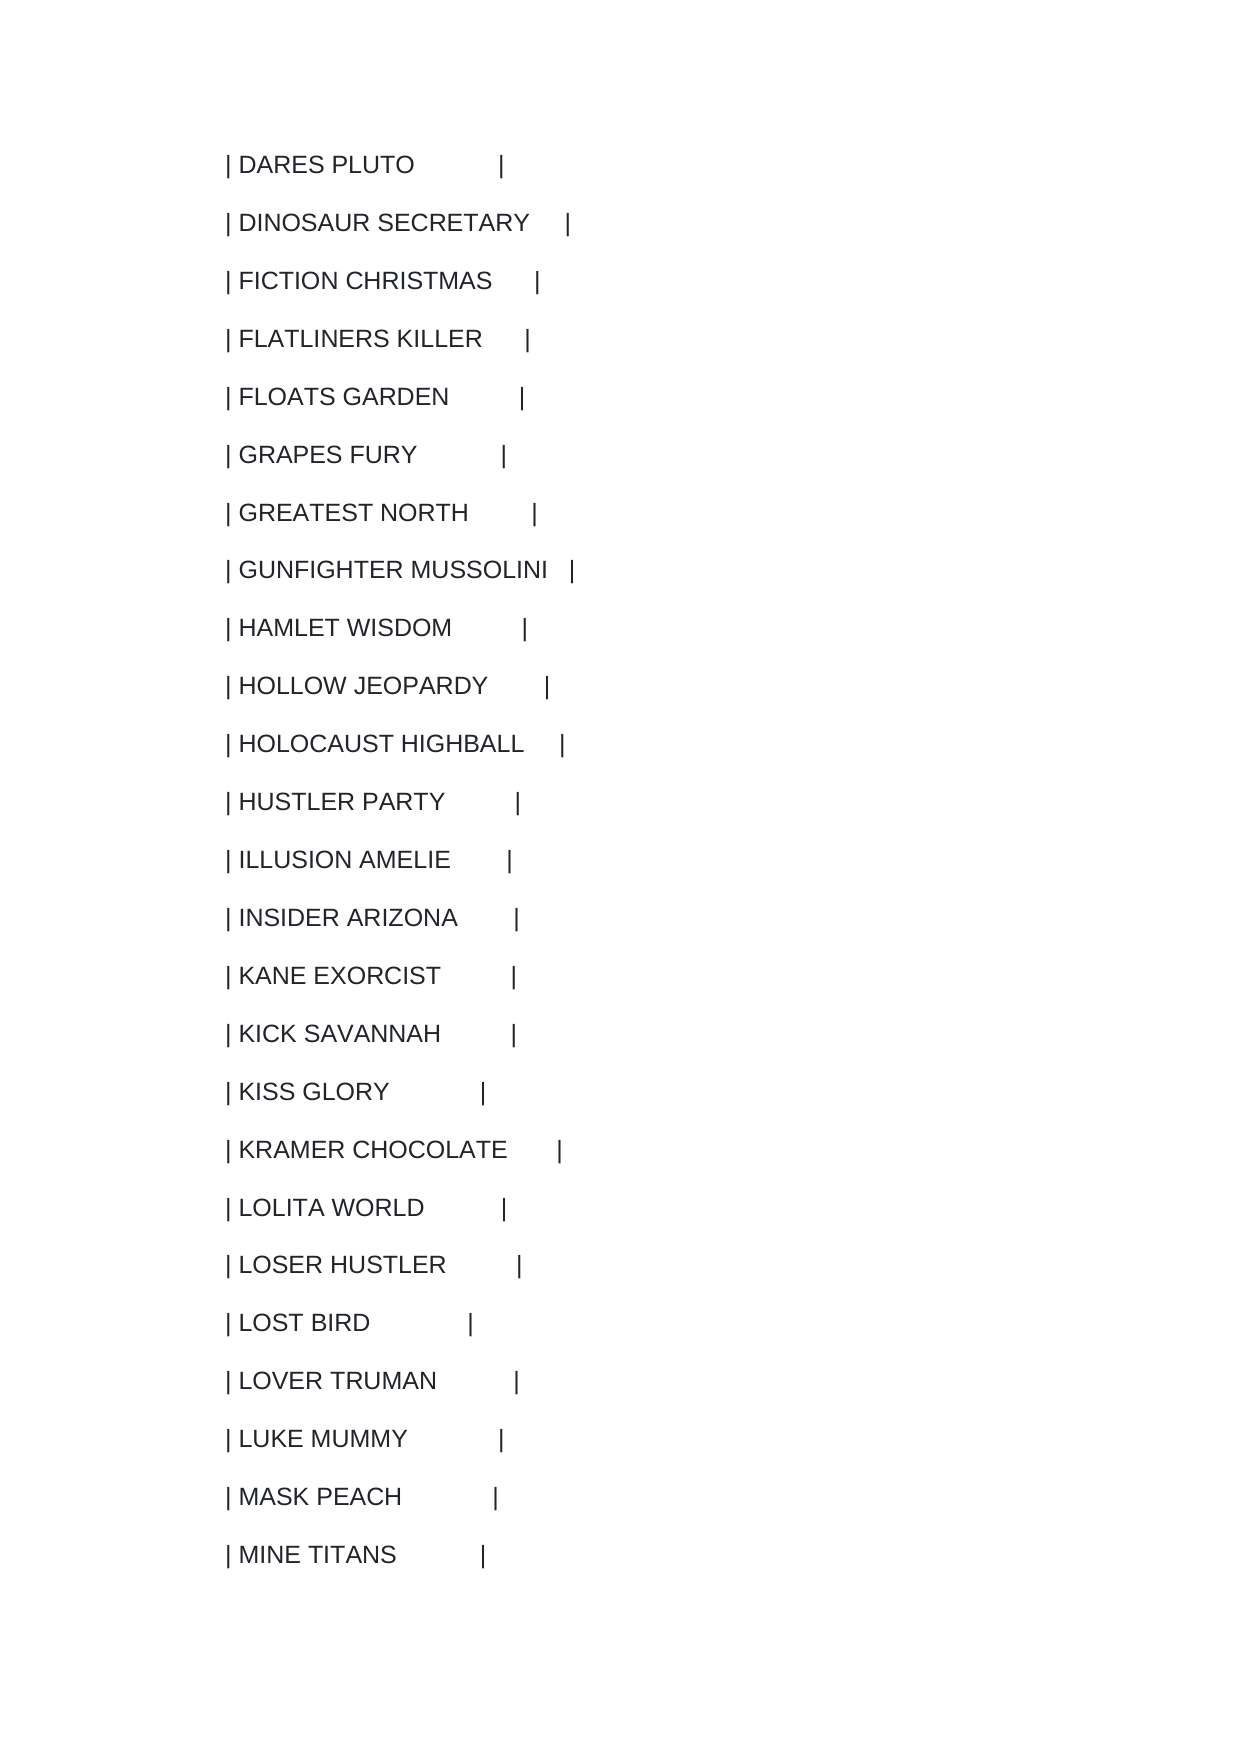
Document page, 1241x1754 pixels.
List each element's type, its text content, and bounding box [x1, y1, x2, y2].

text | FICTION CHRISTMAS | [225, 266, 1090, 294]
text | LOVER TRUMAN | [225, 1366, 1090, 1395]
text | KANE EXORCIST | [225, 961, 1090, 989]
text | INSIDER ARIZONA | [225, 903, 1090, 932]
text | FLATLINERS KILLER | [225, 324, 1090, 352]
text | DINOSAUR SECRETARY | [225, 208, 1090, 237]
text | LUKE MUMMY | [225, 1424, 1090, 1453]
text | DARES PLUTO | [225, 150, 1090, 179]
text | KISS GLORY | [225, 1077, 1090, 1105]
text | HAMLET WISDOM | [225, 613, 1090, 642]
text | GRAPES FURY | [225, 439, 1090, 468]
text | LOLITA WORLD | [225, 1192, 1090, 1221]
text | LOSER HUSTLER | [225, 1250, 1090, 1279]
text | HOLLOW JEOPARDY | [225, 671, 1090, 700]
text | LOST BIRD | [225, 1308, 1090, 1337]
text | MASK PEACH | [225, 1482, 1090, 1511]
text | ILLUSION AMELIE | [225, 845, 1090, 874]
text | GUNFIGHTER MUSSOLINI | [225, 555, 1090, 584]
text | KICK SAVANNAH | [225, 1019, 1090, 1047]
text | HUSTLER PARTY | [225, 787, 1090, 816]
text | GREATEST NORTH | [225, 497, 1090, 526]
text | KRAMER CHOCOLATE | [225, 1134, 1090, 1163]
text | FLOATS GARDEN | [225, 382, 1090, 410]
text | HOLOCAUST HIGHBALL | [225, 729, 1090, 758]
text | MINE TITANS | [225, 1540, 1090, 1569]
